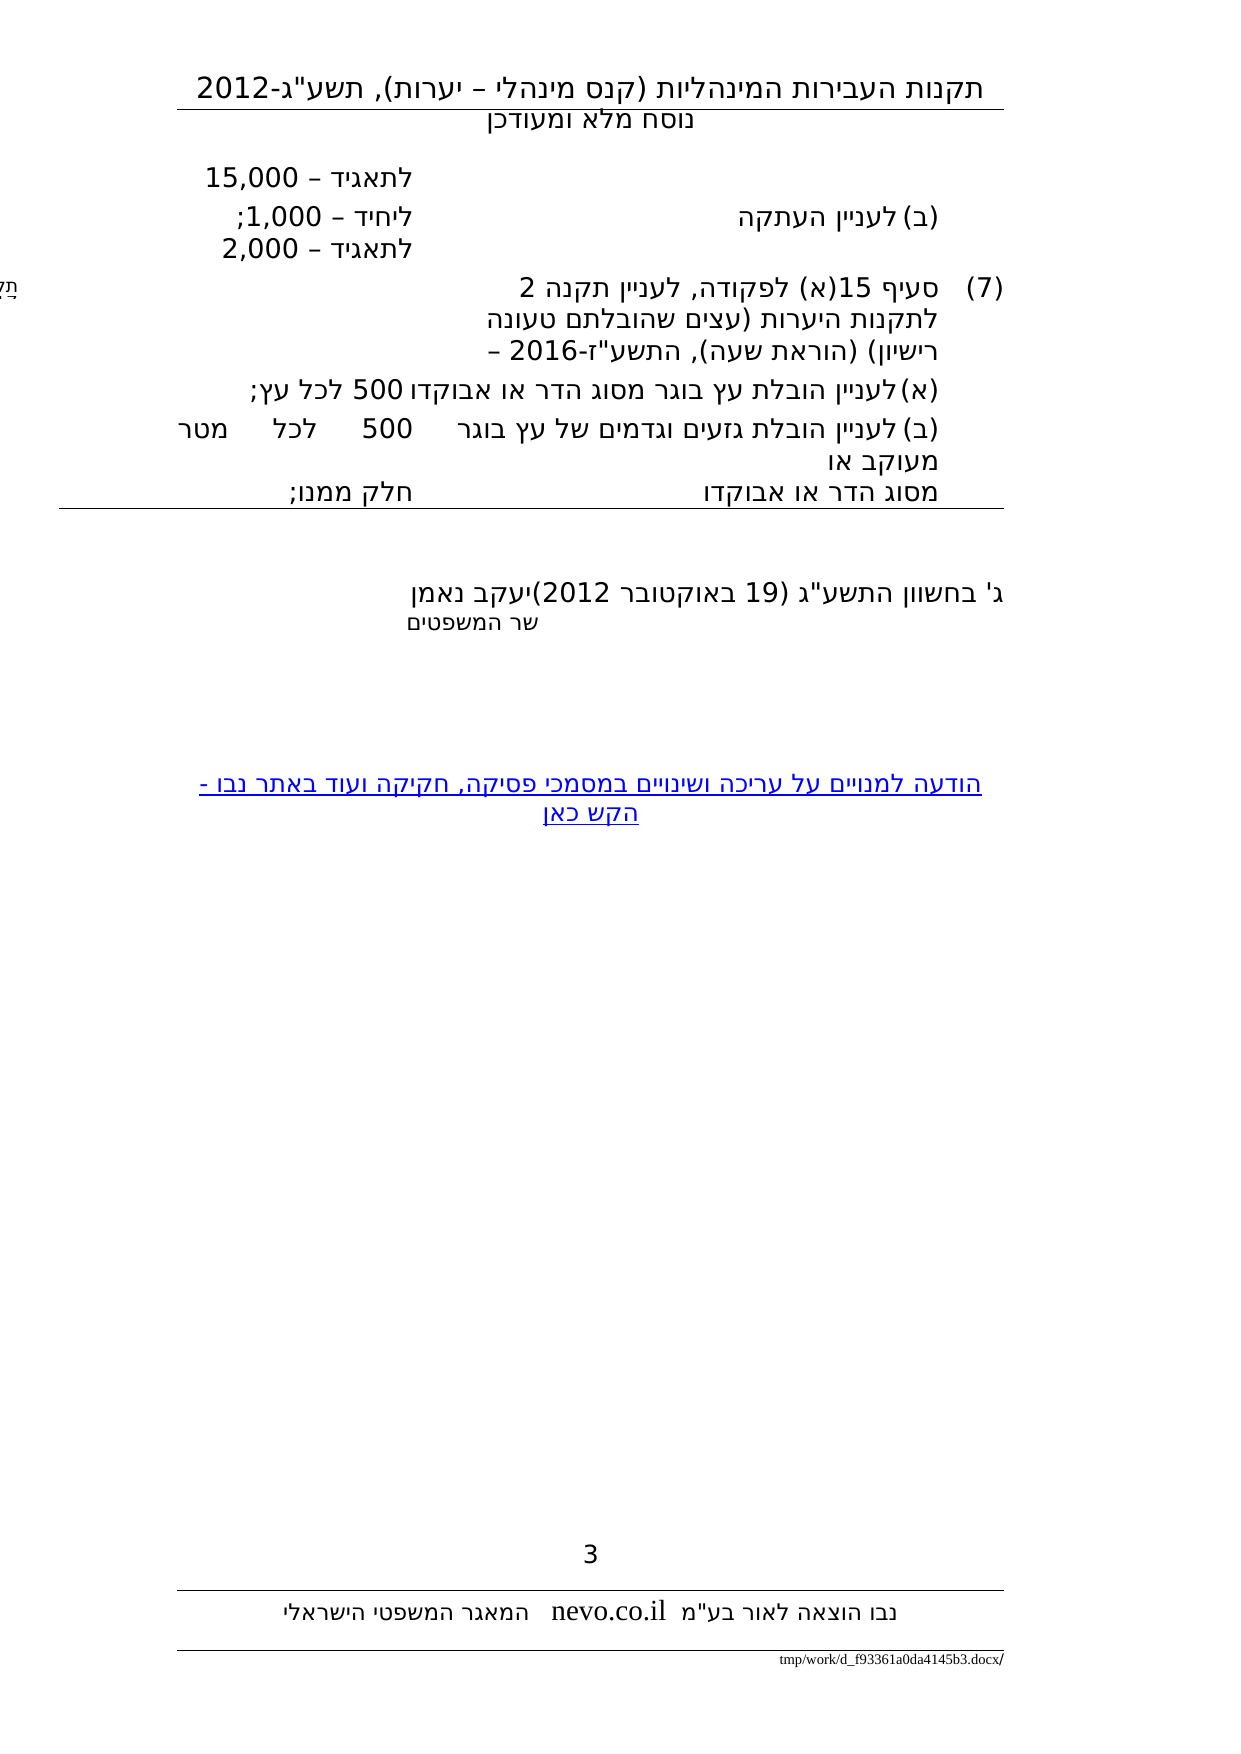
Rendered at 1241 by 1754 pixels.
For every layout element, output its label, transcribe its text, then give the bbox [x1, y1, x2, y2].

text לתאגיד – 2,000 [177, 233, 413, 264]
text (7) סעיף 15(א) לפקודה, לעניין תקנה 2 לתקנות היערות (עצים שהובלתם טעונה רישיון) (הוראת שעה), התשע"ז-2016 – [443, 272, 1004, 367]
text (ב) לעניין הובלת גזעים וגדמים של עץ בוגר 500 לכל מטר מעוקב או [177, 413, 939, 476]
text הודעה למנויים על עריכה ושינויים במסמכי פסיקה, חקיקה ועוד באתר נבו - הקש כאן [177, 769, 1004, 828]
text שר המשפטים [177, 609, 1004, 636]
text (א) לעניין הובלת עץ בוגר מסוג הדר או אבוקדו 500 לכל עץ; [177, 374, 939, 406]
text ג' בחשוון התשע"ג (19 באוקטובר 2012) יעקב נאמן [177, 577, 1004, 609]
text מסוג הדר או אבוקדו חלק ממנו; [177, 476, 939, 508]
text (ב) לעניין העתקה ליחיד – 1,000; [177, 201, 939, 233]
text לתאגיד – 15,000 [177, 162, 413, 194]
